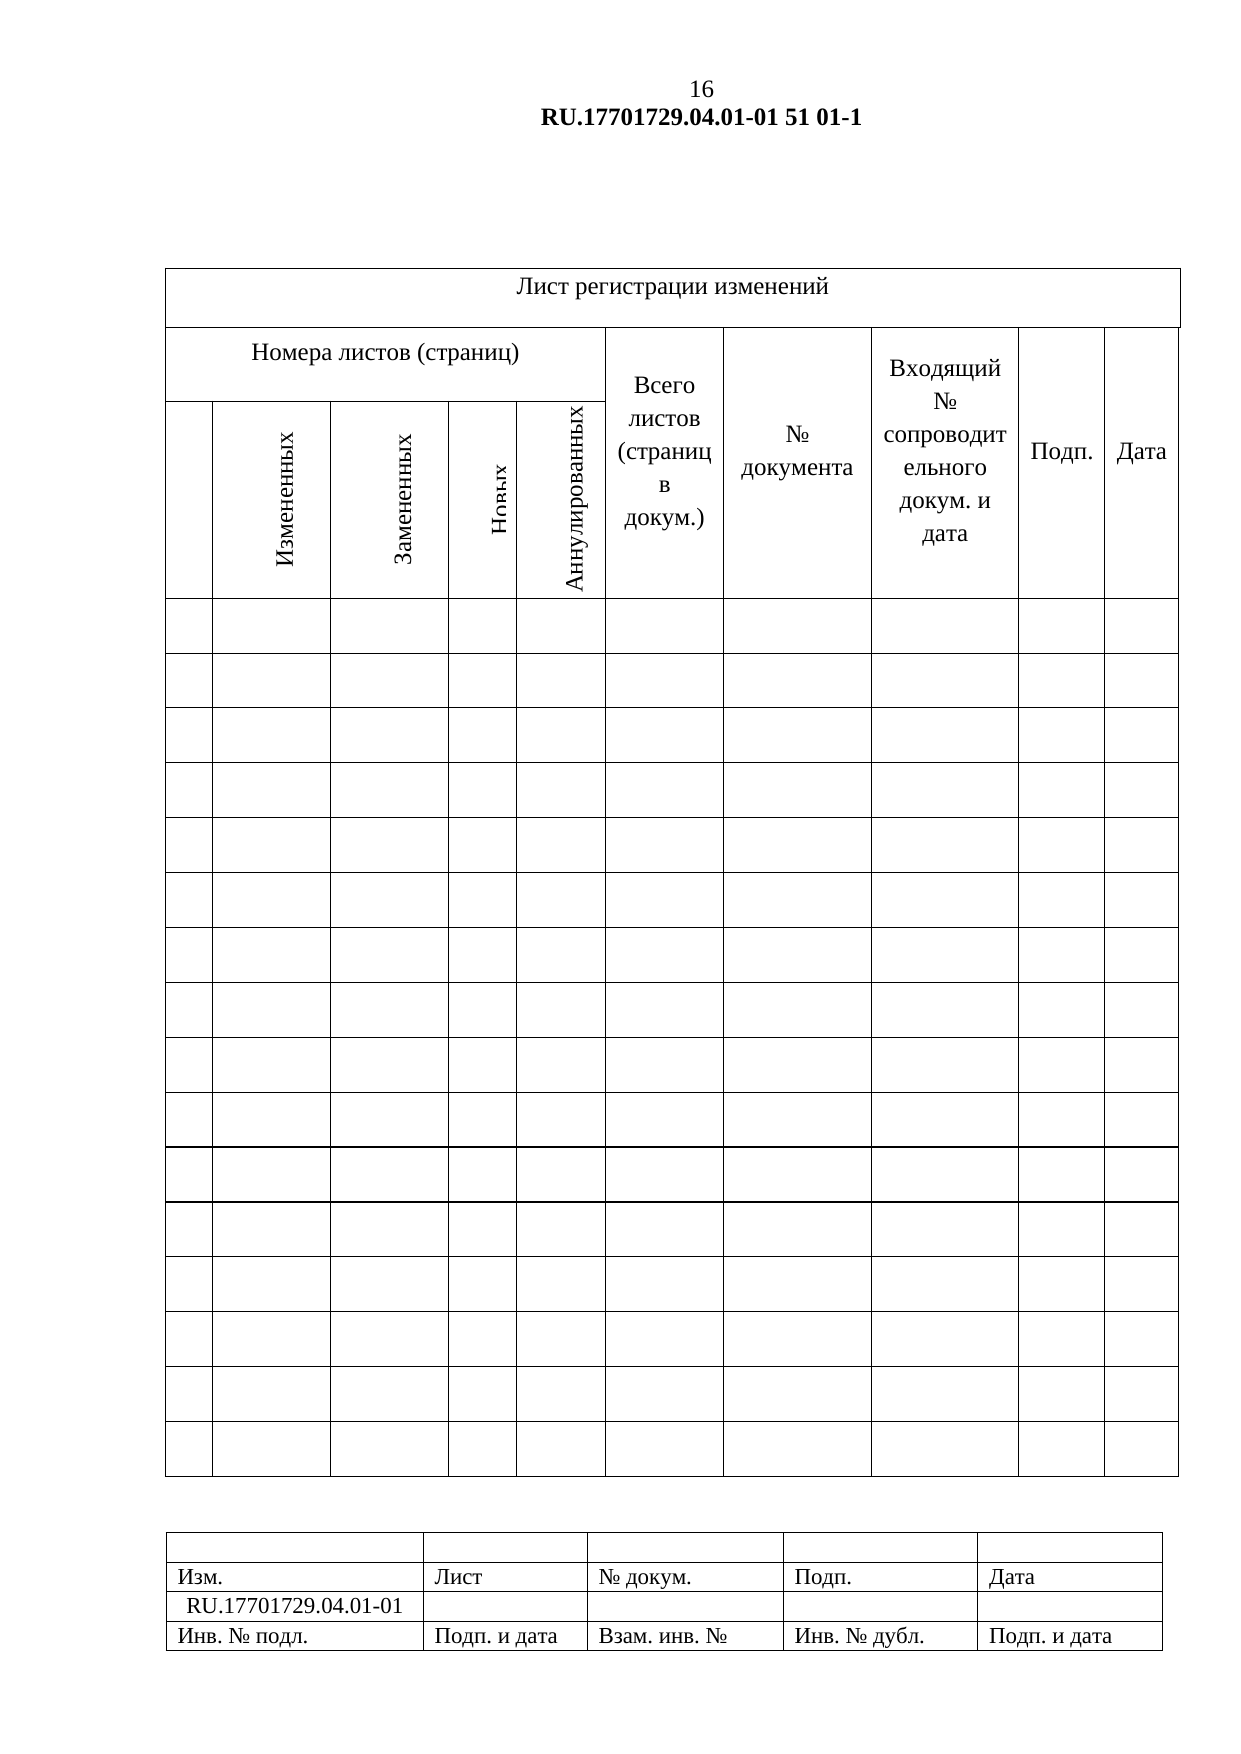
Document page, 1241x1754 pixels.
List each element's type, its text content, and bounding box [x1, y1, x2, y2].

table_cell [213, 1148, 330, 1201]
table_cell [606, 1367, 723, 1421]
table_cell [517, 599, 605, 652]
table_cell [166, 1148, 212, 1201]
table_cell [166, 1093, 212, 1146]
table_cell [517, 1093, 605, 1146]
table_cell Входящий № сопроводительного докум. и дата [872, 328, 1018, 597]
table_cell [517, 1422, 605, 1476]
table_cell [331, 873, 448, 927]
table_cell [449, 599, 516, 652]
table_cell [1105, 818, 1178, 872]
table_cell [606, 599, 723, 652]
table_cell [1019, 1422, 1104, 1476]
table_cell [872, 1422, 1018, 1476]
table_cell [331, 1367, 448, 1421]
table_cell [331, 1148, 448, 1201]
table_cell [449, 818, 516, 872]
table_cell [213, 599, 330, 652]
table_header Лист регистрации изменений [166, 269, 1180, 327]
table_cell [872, 818, 1018, 872]
table_cell [166, 1257, 212, 1311]
table_cell [724, 654, 871, 707]
table_cell [1019, 1367, 1104, 1421]
table_cell Аннулированных [517, 402, 605, 597]
table_cell [606, 1257, 723, 1311]
table_cell [724, 818, 871, 872]
table_cell [606, 818, 723, 872]
table_cell [449, 1367, 516, 1421]
table_cell [1019, 873, 1104, 927]
table_cell [1105, 873, 1178, 927]
table_cell [724, 1257, 871, 1311]
table_cell [1105, 1038, 1178, 1092]
table_cell [449, 928, 516, 982]
table_cell [517, 1038, 605, 1092]
table_cell [872, 1257, 1018, 1311]
table_cell [166, 928, 212, 982]
table_cell [724, 928, 871, 982]
table_cell [517, 1312, 605, 1366]
table_cell [606, 928, 723, 982]
table_cell [213, 654, 330, 707]
table_cell [213, 1312, 330, 1366]
table_cell [449, 983, 516, 1037]
table_cell [606, 1148, 723, 1201]
table_cell [724, 1148, 871, 1201]
table_cell [606, 708, 723, 762]
table_cell [449, 1312, 516, 1366]
table_cell [331, 983, 448, 1037]
table_cell [724, 873, 871, 927]
table_cell [606, 1422, 723, 1476]
table_cell [606, 983, 723, 1037]
table_cell [331, 708, 448, 762]
table_cell [872, 873, 1018, 927]
table_cell [166, 599, 212, 652]
table_cell [1019, 928, 1104, 982]
table_cell [166, 708, 212, 762]
table_cell [213, 763, 330, 817]
table_cell [1019, 599, 1104, 652]
table_cell [166, 1422, 212, 1476]
table_cell [331, 1203, 448, 1256]
table_cell [1105, 1203, 1178, 1256]
table_cell [1105, 928, 1178, 982]
table_cell [872, 983, 1018, 1037]
table_cell [449, 763, 516, 817]
table_cell Новых [449, 402, 516, 597]
table_cell [872, 928, 1018, 982]
table_cell [724, 763, 871, 817]
table_cell [1105, 654, 1178, 707]
table_cell Измененных [213, 402, 330, 597]
table_cell [724, 1312, 871, 1366]
table_cell Изм. [166, 402, 212, 597]
table_cell [213, 1422, 330, 1476]
table_cell [517, 873, 605, 927]
table_cell [1019, 1203, 1104, 1256]
table_cell [213, 1203, 330, 1256]
table_cell [724, 1093, 871, 1146]
table_cell [166, 763, 212, 817]
table_cell [517, 1367, 605, 1421]
table_cell [331, 599, 448, 652]
table_cell [872, 1038, 1018, 1092]
table_cell [166, 654, 212, 707]
table_cell Дата [1105, 328, 1178, 597]
table_cell [872, 763, 1018, 817]
table_cell [724, 1038, 871, 1092]
table_cell [872, 1312, 1018, 1366]
table_cell [166, 1312, 212, 1366]
table_cell [1019, 654, 1104, 707]
table_cell [1105, 599, 1178, 652]
table_cell [1105, 983, 1178, 1037]
table_cell [1019, 763, 1104, 817]
table_cell [724, 1367, 871, 1421]
table_cell [1019, 1312, 1104, 1366]
table_cell [724, 1203, 871, 1256]
table_cell [449, 1257, 516, 1311]
table_cell [213, 1038, 330, 1092]
table_cell [1105, 1148, 1178, 1201]
table_cell Всего листов (страниц в докум.) [606, 328, 723, 597]
table_cell [213, 983, 330, 1037]
table_cell [1105, 1367, 1178, 1421]
table_cell [449, 1422, 516, 1476]
table_cell [872, 654, 1018, 707]
table_cell [724, 708, 871, 762]
table_cell [1105, 1422, 1178, 1476]
table_cell [517, 654, 605, 707]
table_cell [213, 1257, 330, 1311]
table_cell [724, 983, 871, 1037]
table_cell [213, 873, 330, 927]
table_cell [872, 1367, 1018, 1421]
table_cell [606, 1038, 723, 1092]
table_cell [449, 1093, 516, 1146]
table_cell [606, 1312, 723, 1366]
table_cell [1019, 1093, 1104, 1146]
table_cell [449, 708, 516, 762]
table_cell [1105, 708, 1178, 762]
table_cell [213, 818, 330, 872]
table_cell [517, 763, 605, 817]
table_cell [213, 1367, 330, 1421]
table_cell [166, 873, 212, 927]
table_cell [1019, 708, 1104, 762]
table_cell [449, 1203, 516, 1256]
table_cell [872, 599, 1018, 652]
table_cell [213, 708, 330, 762]
table_cell [1019, 983, 1104, 1037]
table_cell [213, 928, 330, 982]
table_cell № документа [724, 328, 871, 597]
table_cell [517, 1257, 605, 1311]
table_cell [724, 599, 871, 652]
table_cell [449, 654, 516, 707]
table_cell [331, 1038, 448, 1092]
table_cell [331, 1257, 448, 1311]
table_cell [1105, 1093, 1178, 1146]
table_cell Подп. [1019, 328, 1104, 597]
table_cell [606, 1093, 723, 1146]
table_cell [606, 763, 723, 817]
table_cell [1019, 1257, 1104, 1311]
table_cell [872, 1093, 1018, 1146]
table_cell [724, 1422, 871, 1476]
table_cell [1019, 1038, 1104, 1092]
table_cell [331, 654, 448, 707]
table_cell [331, 1422, 448, 1476]
table_cell [606, 1203, 723, 1256]
table_cell [517, 818, 605, 872]
table_cell [449, 1038, 516, 1092]
table_cell [331, 818, 448, 872]
table_cell [872, 708, 1018, 762]
table_cell [331, 1093, 448, 1146]
table_cell [606, 654, 723, 707]
table_cell [213, 1093, 330, 1146]
table_cell [517, 1203, 605, 1256]
table_cell [517, 1148, 605, 1201]
table_cell [166, 1203, 212, 1256]
table_cell [517, 708, 605, 762]
table_cell [606, 873, 723, 927]
table_cell [331, 928, 448, 982]
table_cell [1105, 763, 1178, 817]
table_cell Номера листов (страниц) [166, 328, 605, 401]
table_cell [449, 1148, 516, 1201]
table_cell [1105, 1312, 1178, 1366]
table_cell [517, 983, 605, 1037]
table_cell [1105, 1257, 1178, 1311]
table_cell [1019, 1148, 1104, 1201]
table_cell [331, 763, 448, 817]
table_cell [449, 873, 516, 927]
table_cell [166, 818, 212, 872]
table_cell [166, 1367, 212, 1421]
table_cell [517, 928, 605, 982]
table_cell [1019, 818, 1104, 872]
table_cell [166, 1038, 212, 1092]
table_cell [331, 1312, 448, 1366]
table_cell [872, 1203, 1018, 1256]
table_cell Замененных [331, 402, 448, 597]
table_cell [872, 1148, 1018, 1201]
table_cell [166, 983, 212, 1037]
